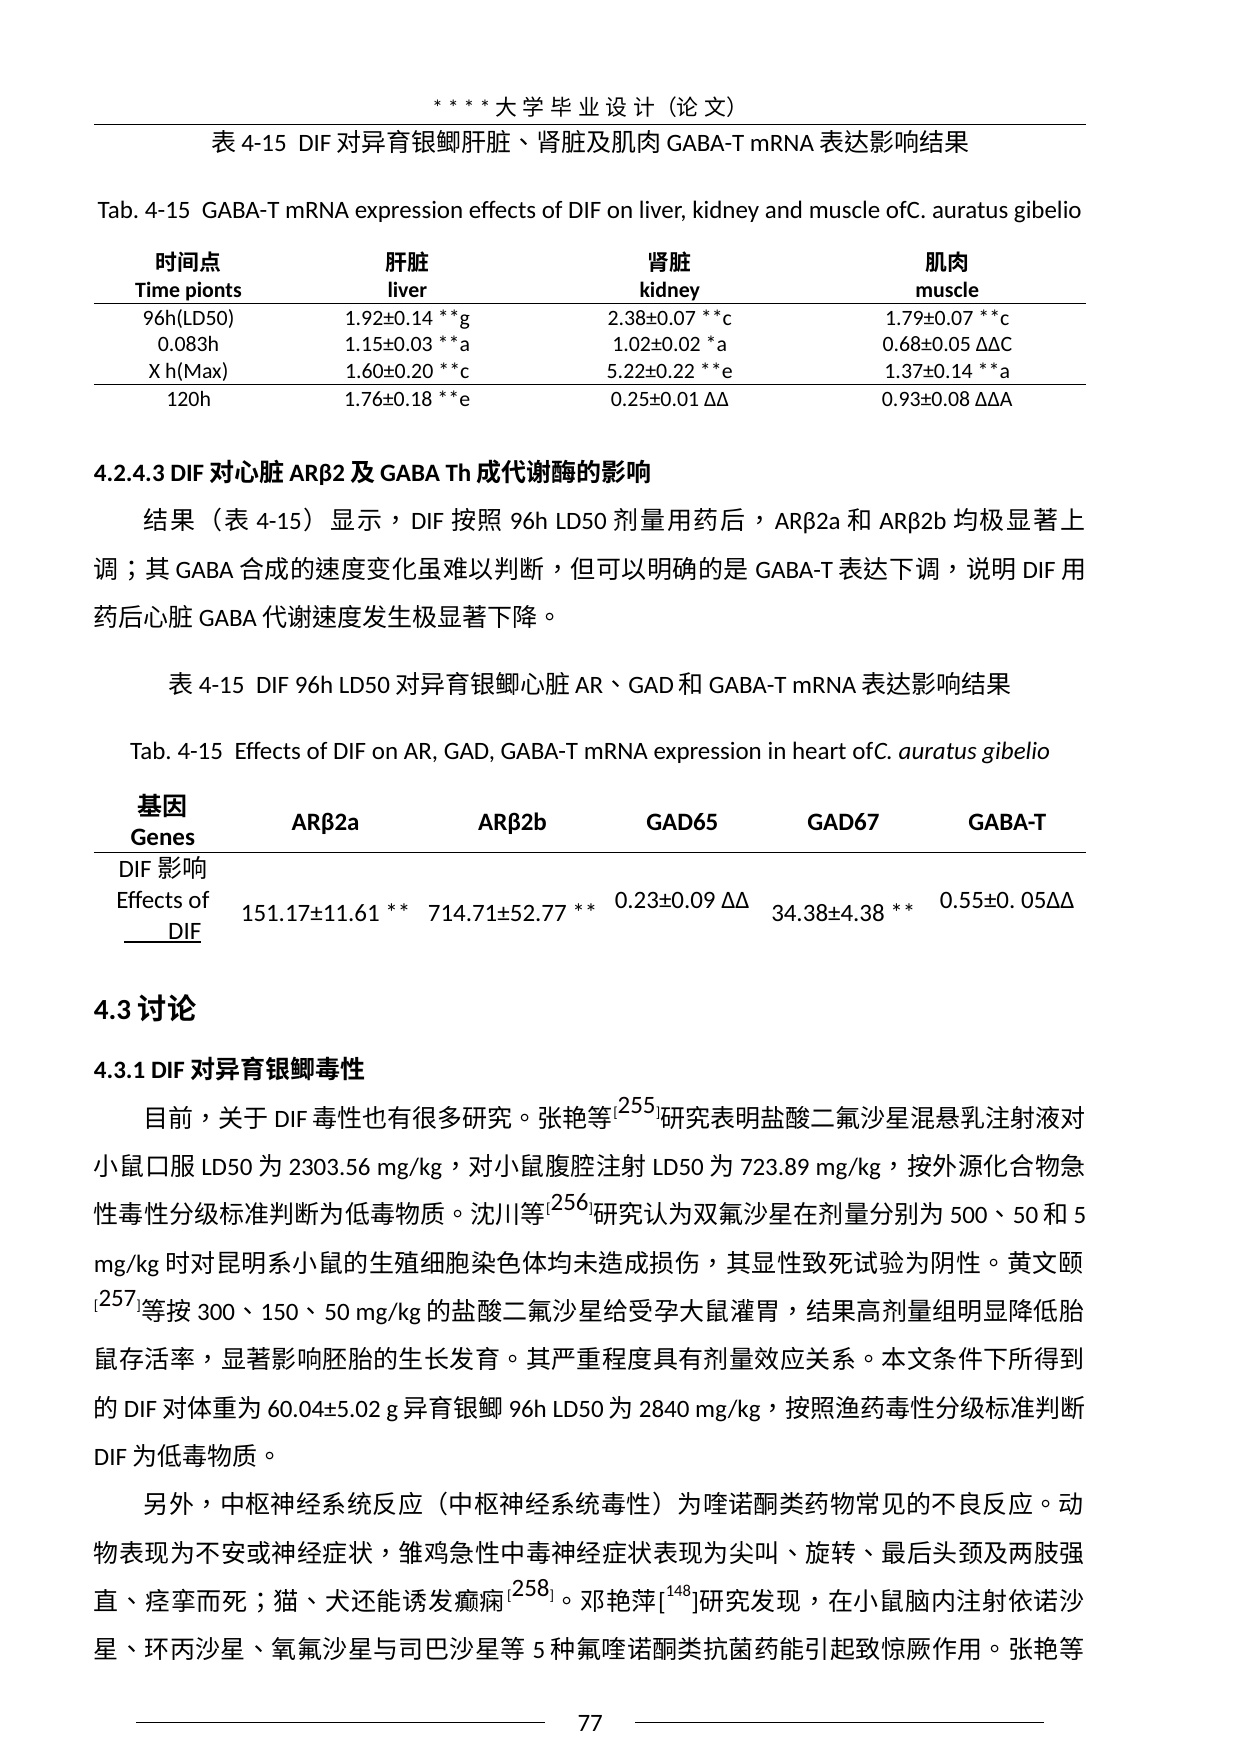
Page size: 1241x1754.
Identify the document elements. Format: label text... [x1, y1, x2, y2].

text Tab. 4-15 Effects of DIF on AR, GAD, GABA-T mRNA expression in heart ofC. auratus gibelio [94, 733, 1086, 766]
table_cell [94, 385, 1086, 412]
text 目前，关于DIF毒性也有很多研究。张艳等[255]研究表明盐酸二氟沙星混悬乳注射液对小鼠口服LD50为2303.56 mg/kg，对小鼠腹腔注射LD50为723.89 mg/kg，按外源化合物急性毒性分级标准判断为低毒物质。沈川等[256]研究认为双氟沙星在剂量分别为500、50和5 mg/kg时对昆明系小鼠的生殖细胞染色体均未造成损伤，其显性致死试验为阴性。黄文颐[257]等按300、150、50 mg/kg的盐酸二氟沙星给受孕大鼠灌胃，结果高剂量组明显降低胎鼠存活率，显著影响胚胎的生长发育。其严重程度具有剂量效应关系。本文条件下所得到的DIF对体重为60.04±5.02 g异育银鲫96h LD50为2840 mg/kg，按照渔药毒性分级标准判断DIF为低毒物质。 [94, 1086, 1086, 1473]
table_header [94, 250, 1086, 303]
text Tab. 4-15 GABA-T mRNA expression effects of DIF on liver, kidney and muscle ofC. auratus gibelio [94, 192, 1086, 224]
text 表4-15 DIF对异育银鲫肝脏、肾脏及肌肉GABA-T mRNA表达影响结果 [94, 125, 1086, 159]
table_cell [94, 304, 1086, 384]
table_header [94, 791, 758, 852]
subtitle 4.3 讨论 [94, 988, 1086, 1028]
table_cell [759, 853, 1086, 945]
text 表4-15 DIF 96h LD50对异育银鲫心脏AR、GAD和GABA-T mRNA表达影响结果 [94, 666, 1086, 701]
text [94, 1473, 1086, 1666]
subtitle 4.3.1 DIF对异育银鲫毒性 [94, 1052, 1086, 1086]
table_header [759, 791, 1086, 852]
text 结果（表4-15）显示，DIF按照96h LD50剂量用药后，ARβ2a和ARβ2b均极显著上调；其GABA合成的速度变化虽难以判断，但可以明确的是GABA-T表达下调，说明DIF用药后心脏GABA代谢速度发生极显著下降。 [94, 489, 1086, 634]
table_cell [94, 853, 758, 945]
subtitle 4.2.4.3 DIF对心脏ARβ2及GABA Th成代谢酶的影响 [94, 454, 1086, 489]
